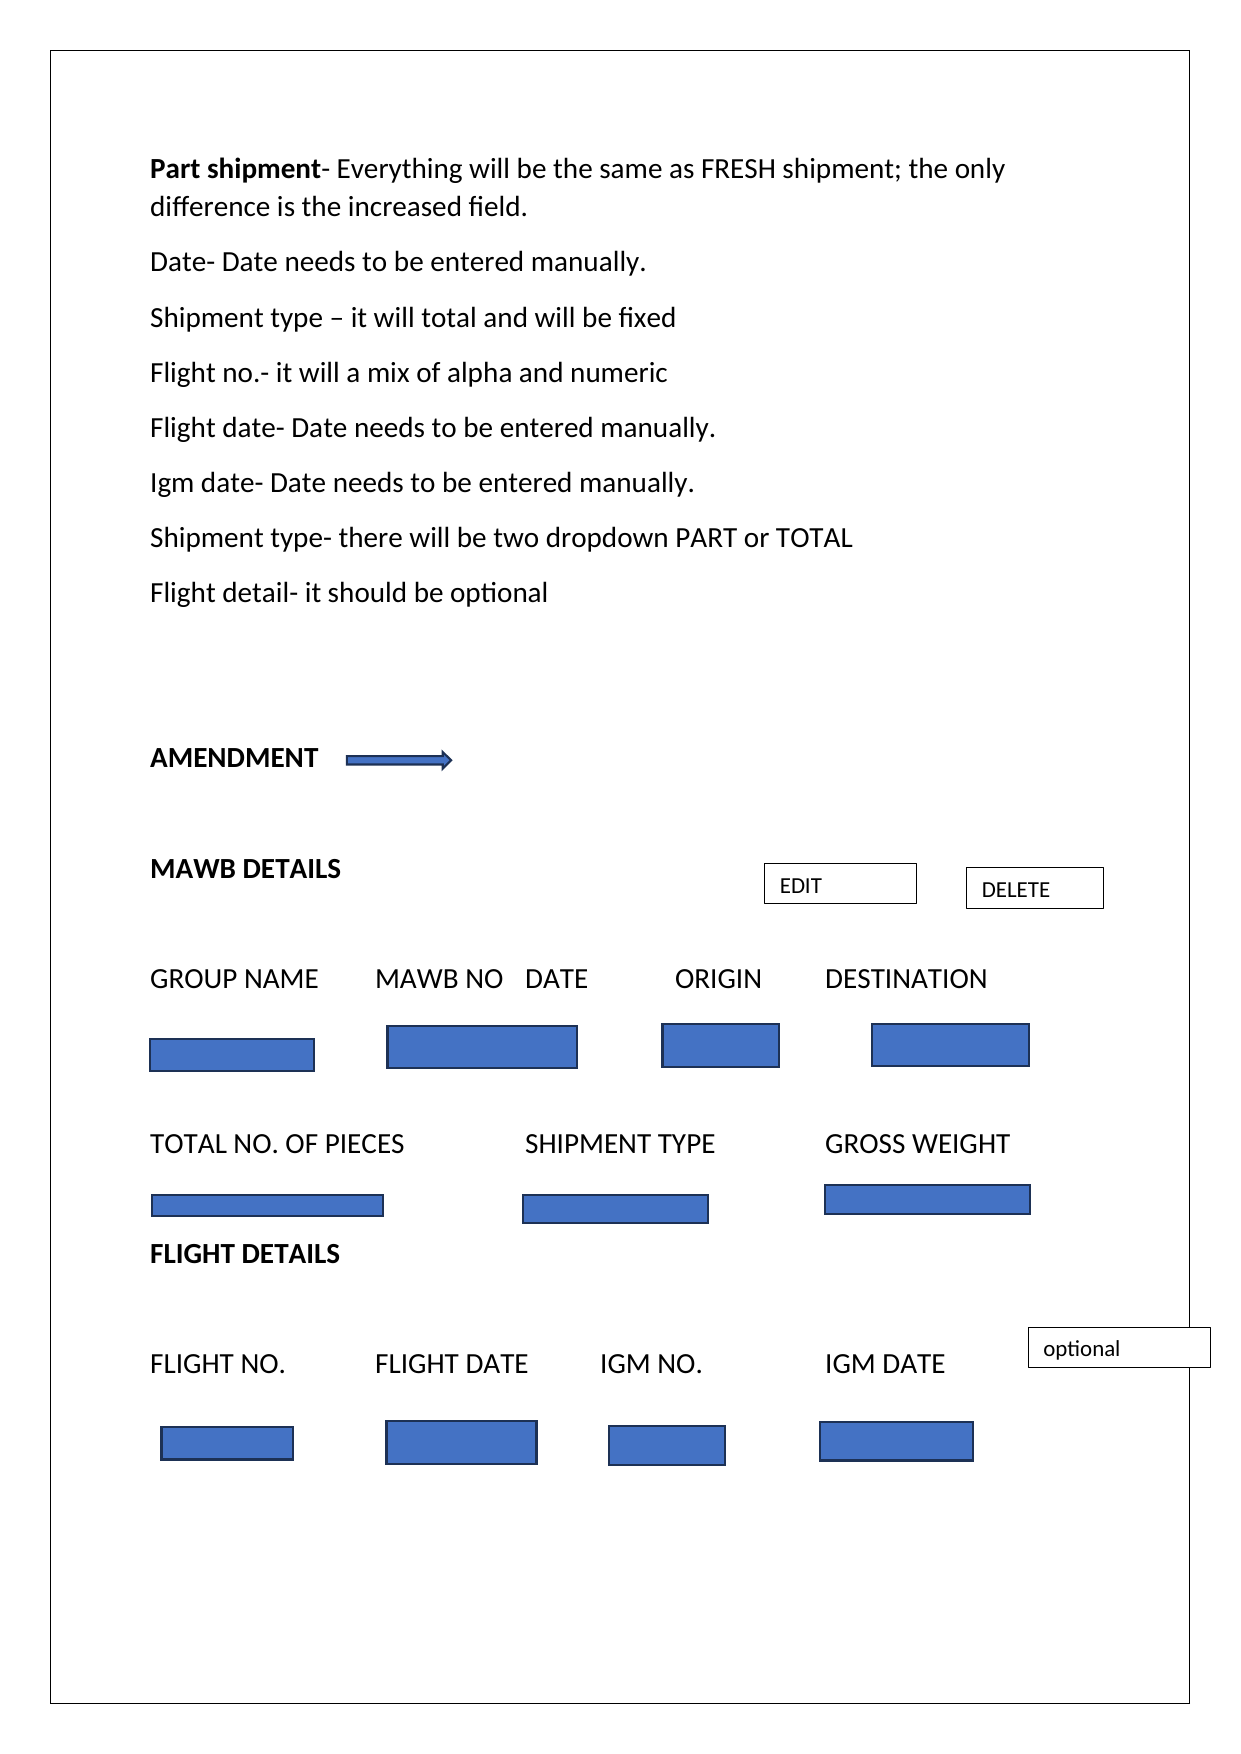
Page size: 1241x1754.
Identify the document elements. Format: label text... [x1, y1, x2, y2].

text Flight detail- it should be optional [150, 574, 1090, 610]
text TOTAL NO. OF PIECES SHIPMENT TYPE GROSS WEIGHT [150, 1125, 1090, 1161]
text Shipment type- there will be two dropdown PART or TOTAL [150, 519, 1090, 555]
text Flight no.- it will a mix of alpha and numeric [150, 354, 1090, 389]
text Igm date- Date needs to be entered manually. [150, 464, 1090, 499]
text Date- Date needs to be entered manually. [150, 243, 1090, 279]
text FLIGHT DETAILS [150, 1235, 1090, 1271]
text FLIGHT NO. FLIGHT DATE IGM NO. IGM DATE [150, 1346, 1090, 1381]
text MAWB DETAILS [150, 850, 1090, 885]
text AMENDMENT [150, 739, 1090, 775]
text Part shipment- Everything will be the same as FRESH shipment; the only difference is the increased field. [150, 150, 1090, 224]
text Shipment type – it will total and will be fixed [150, 299, 1090, 334]
text Flight date- Date needs to be entered manually. [150, 409, 1090, 444]
text GROUP NAME MAWB NO DATE ORIGIN DESTINATION [150, 960, 1090, 996]
